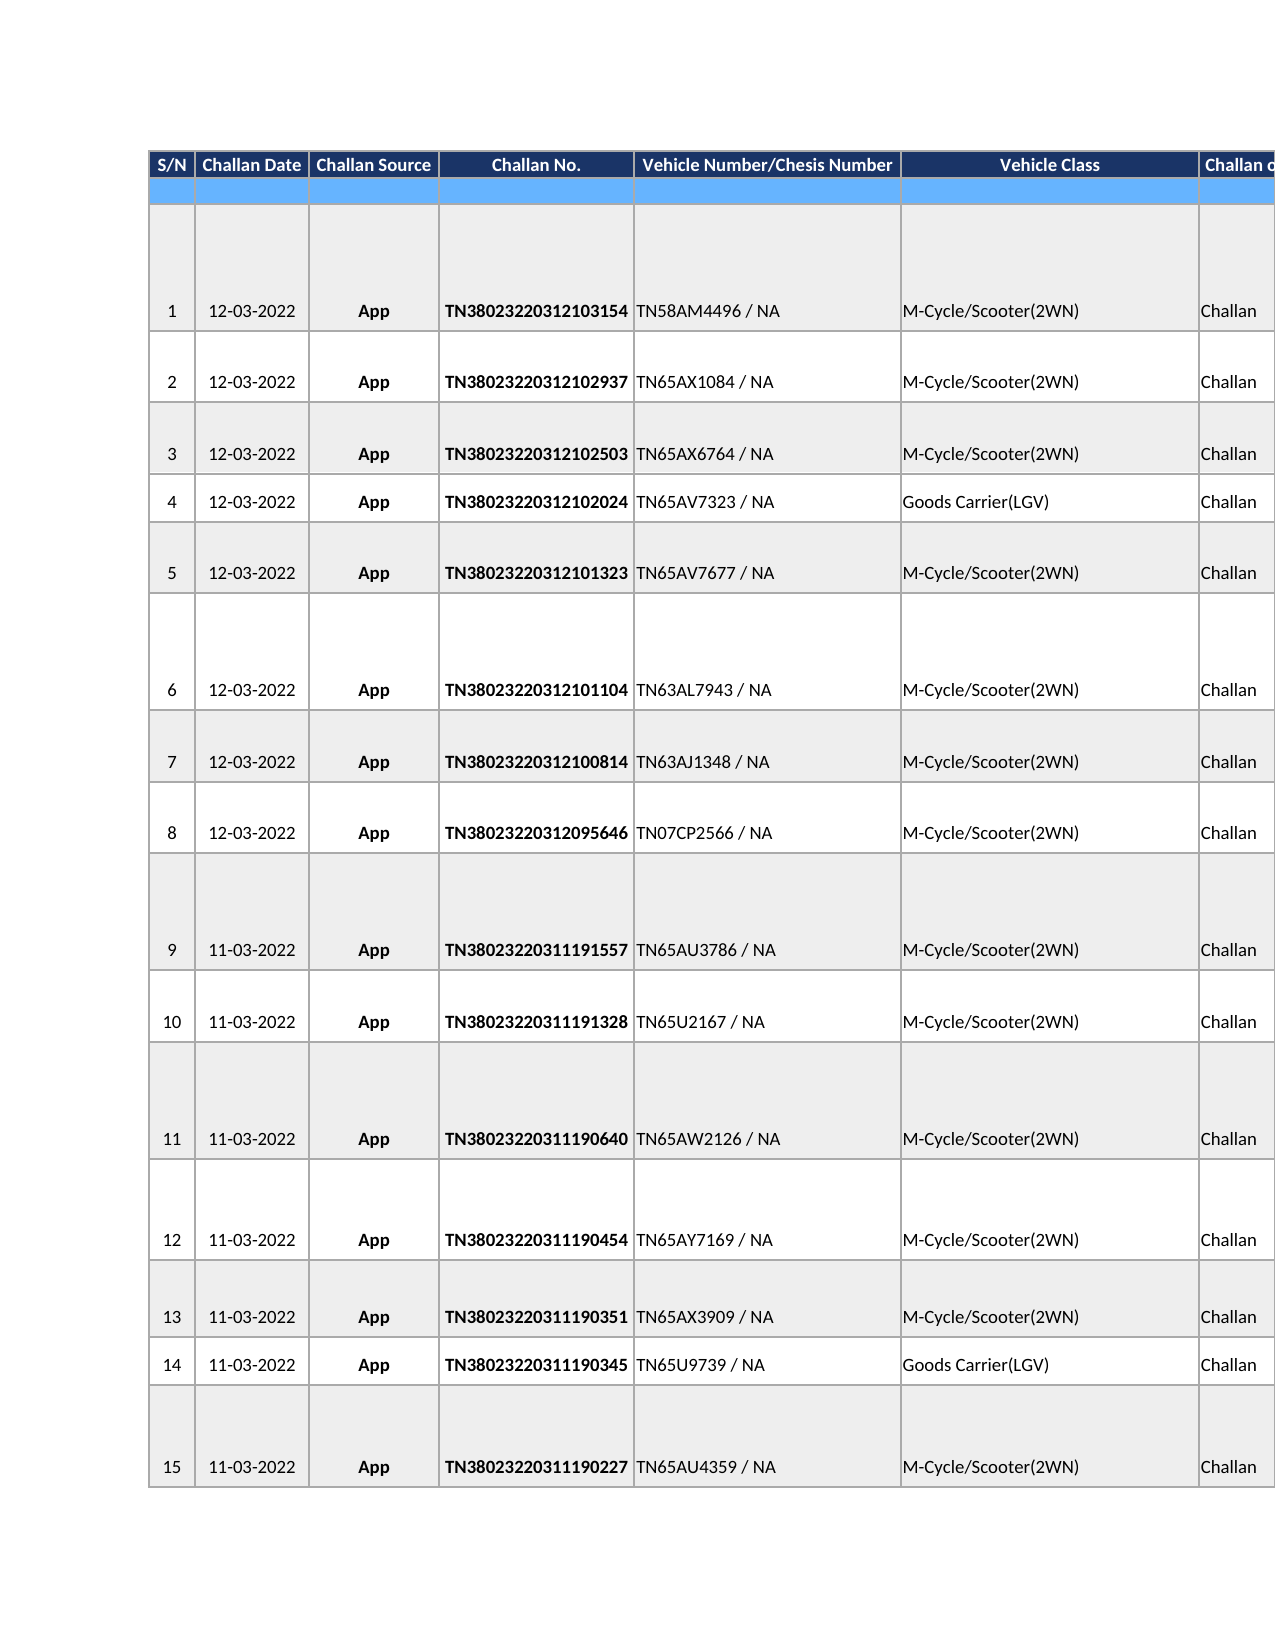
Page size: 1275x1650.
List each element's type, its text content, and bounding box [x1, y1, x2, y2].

table_cell App [310, 971, 438, 1041]
table_cell App [310, 332, 438, 401]
table_cell 6 [150, 594, 194, 709]
table_cell App [310, 205, 438, 330]
table_cell Challan [1200, 1043, 1274, 1158]
table_cell TN58AM4496 / NA [635, 205, 900, 330]
table_cell TN38023220311191557 [440, 854, 633, 969]
table_cell [196, 179, 308, 203]
table_cell M-Cycle/Scooter(2WN) [902, 332, 1198, 401]
table_cell 4 [150, 475, 194, 521]
table_cell TN65AX3909 / NA [635, 1261, 900, 1336]
table_cell TN38023220311190640 [440, 1043, 633, 1158]
table_cell TN38023220311191328 [440, 971, 633, 1041]
table_cell TN38023220312101104 [440, 594, 633, 709]
table_cell TN65AX1084 / NA [635, 332, 900, 401]
table_cell 12-03-2022 [196, 711, 308, 781]
table_header Challan No. [440, 152, 633, 177]
table_header Challan Date [196, 152, 308, 177]
table_cell 11-03-2022 [196, 971, 308, 1041]
table_cell Challan [1200, 332, 1274, 401]
table_cell TN65AV7323 / NA [635, 475, 900, 521]
table_header S/N [150, 152, 194, 177]
table_cell App [310, 594, 438, 709]
table_cell Challan [1200, 403, 1274, 472]
table_cell [635, 179, 900, 203]
table_cell Goods Carrier(LGV) [902, 1338, 1198, 1384]
table_cell 13 [150, 1261, 194, 1336]
table_cell App [310, 1261, 438, 1336]
table_cell App [310, 1386, 438, 1486]
table_header Challan Source [310, 152, 438, 177]
table_cell M-Cycle/Scooter(2WN) [902, 523, 1198, 592]
table_cell [310, 179, 438, 203]
table_cell TN38023220311190351 [440, 1261, 633, 1336]
table_cell TN38023220312102503 [440, 403, 633, 472]
table_cell Challan [1200, 854, 1274, 969]
table_cell 15 [150, 1386, 194, 1486]
table_cell TN07CP2566 / NA [635, 783, 900, 852]
table_cell 12-03-2022 [196, 332, 308, 401]
table_cell 3 [150, 403, 194, 472]
table_cell [150, 179, 194, 203]
table_cell TN65AX6764 / NA [635, 403, 900, 472]
table_cell Challan [1200, 783, 1274, 852]
table_cell Challan [1200, 1338, 1274, 1384]
table_header Vehicle Class [902, 152, 1198, 177]
table_cell [902, 179, 1198, 203]
table_cell M-Cycle/Scooter(2WN) [902, 1261, 1198, 1336]
table_cell App [310, 475, 438, 521]
table_cell M-Cycle/Scooter(2WN) [902, 854, 1198, 969]
table_cell TN65AV7677 / NA [635, 523, 900, 592]
table_cell TN65AW2126 / NA [635, 1043, 900, 1158]
table_header Challan or Impounded [1200, 152, 1274, 177]
table_cell 10 [150, 971, 194, 1041]
table_cell App [310, 403, 438, 472]
table_cell App [310, 523, 438, 592]
table_cell [440, 179, 633, 203]
table_cell 12-03-2022 [196, 783, 308, 852]
table_cell App [310, 1043, 438, 1158]
table_cell M-Cycle/Scooter(2WN) [902, 205, 1198, 330]
table_cell 11 [150, 1043, 194, 1158]
table_cell TN38023220312095646 [440, 783, 633, 852]
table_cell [902, 1386, 1198, 1486]
table_cell TN38023220311190227 [440, 1386, 633, 1486]
table_cell TN63AJ1348 / NA [635, 711, 900, 781]
table_cell Challan [1200, 523, 1274, 592]
table_cell 11-03-2022 [196, 1160, 308, 1259]
table_cell App [310, 711, 438, 781]
table_cell TN38023220312103154 [440, 205, 633, 330]
table_cell 12-03-2022 [196, 594, 308, 709]
table_cell TN65AU3786 / NA [635, 854, 900, 969]
table_cell Challan [1200, 1261, 1274, 1336]
table_cell TN38023220312100814 [440, 711, 633, 781]
table_cell M-Cycle/Scooter(2WN) [902, 1043, 1198, 1158]
table_cell 11-03-2022 [196, 1338, 308, 1384]
table_cell 12-03-2022 [196, 523, 308, 592]
table_cell 11-03-2022 [196, 1261, 308, 1336]
table_header Vehicle Number/Chesis Number [635, 152, 900, 177]
table_cell TN38023220312102024 [440, 475, 633, 521]
table_cell 11-03-2022 [196, 1386, 308, 1486]
table_cell 8 [150, 783, 194, 852]
table_cell TN38023220312102937 [440, 332, 633, 401]
table_cell 9 [150, 854, 194, 969]
table_cell M-Cycle/Scooter(2WN) [902, 1160, 1198, 1259]
table_cell TN63AL7943 / NA [635, 594, 900, 709]
table_cell App [310, 854, 438, 969]
table_cell Goods Carrier(LGV) [902, 475, 1198, 521]
table_cell 11-03-2022 [196, 854, 308, 969]
table_cell 12-03-2022 [196, 205, 308, 330]
table_cell M-Cycle/Scooter(2WN) [902, 971, 1198, 1041]
table_cell 12-03-2022 [196, 403, 308, 472]
table_cell M-Cycle/Scooter(2WN) [902, 594, 1198, 709]
table_cell Challan [1200, 971, 1274, 1041]
table_cell Challan [1200, 594, 1274, 709]
table_cell App [310, 783, 438, 852]
table_cell M-Cycle/Scooter(2WN) [902, 783, 1198, 852]
table_cell 12 [150, 1160, 194, 1259]
table_cell TN65U2167 / NA [635, 971, 900, 1041]
table_cell 14 [150, 1338, 194, 1384]
table_cell Challan [1200, 475, 1274, 521]
table_cell 11-03-2022 [196, 1043, 308, 1158]
table_cell TN38023220311190345 [440, 1338, 633, 1384]
table_cell M-Cycle/Scooter(2WN) [902, 403, 1198, 472]
table_cell TN38023220311190454 [440, 1160, 633, 1259]
table_cell 2 [150, 332, 194, 401]
table_cell [1200, 179, 1274, 203]
table_cell TN65AY7169 / NA [635, 1160, 900, 1259]
table_cell 12-03-2022 [196, 475, 308, 521]
table_cell TN65U9739 / NA [635, 1338, 900, 1384]
table_cell TN65AU4359 / NA [635, 1386, 900, 1486]
table_cell 7 [150, 711, 194, 781]
table_cell Challan [1200, 711, 1274, 781]
table_cell 5 [150, 523, 194, 592]
table_cell Challan [1200, 1160, 1274, 1259]
table_cell Challan [1200, 1386, 1274, 1486]
table_cell TN38023220312101323 [440, 523, 633, 592]
table_cell M-Cycle/Scooter(2WN) [902, 711, 1198, 781]
table_cell App [310, 1338, 438, 1384]
table_cell Challan [1200, 205, 1274, 330]
table_cell 1 [150, 205, 194, 330]
table_cell App [310, 1160, 438, 1259]
